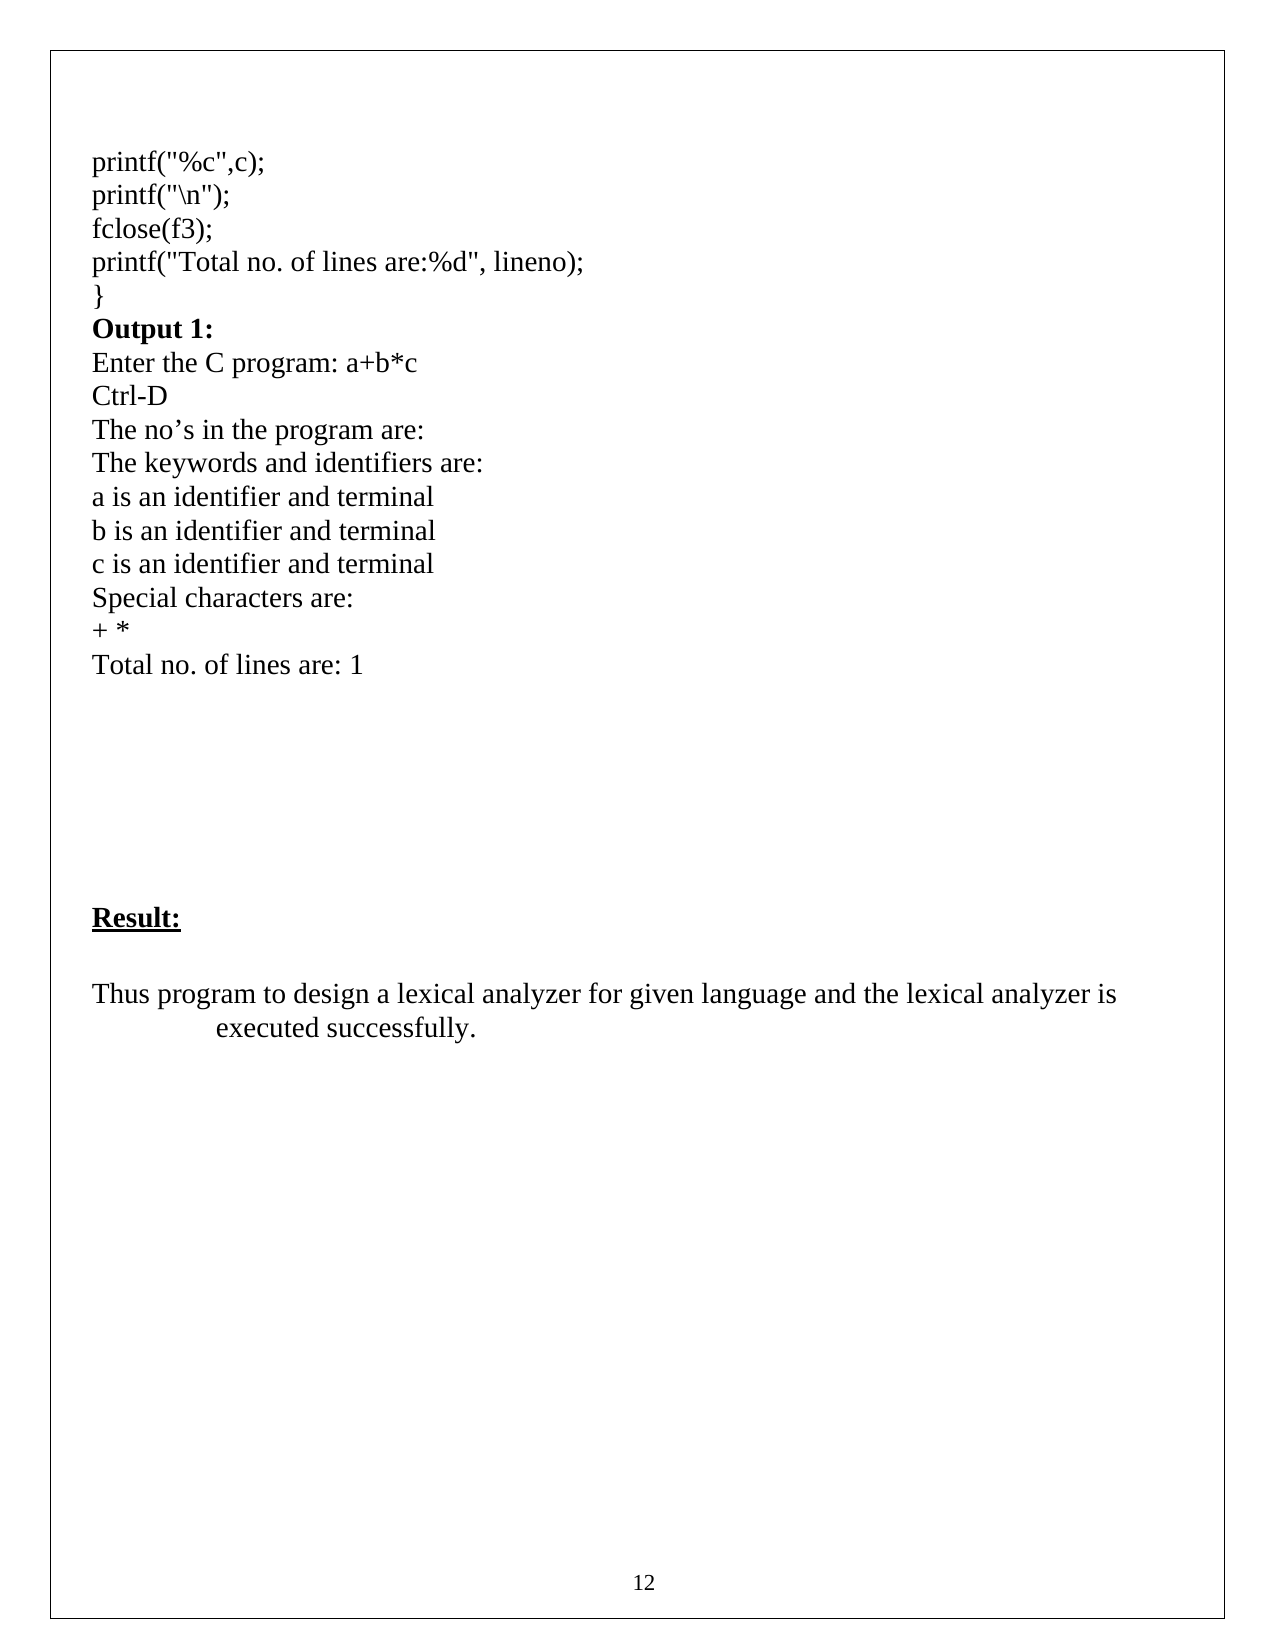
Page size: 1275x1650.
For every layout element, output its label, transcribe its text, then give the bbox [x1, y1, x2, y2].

subtitle Result: [92, 900, 1196, 933]
text printf("Total no. of lines are:%d", lineno); [92, 244, 1196, 278]
text Enter the C program: a+b*c [92, 345, 1196, 378]
text fclose(f3); [92, 211, 1196, 244]
text a is an identifier and terminal [92, 479, 1196, 513]
text b is an identifier and terminal [92, 513, 1196, 546]
text Total no. of lines are: 1 [92, 647, 1196, 680]
text printf("\n"); [92, 177, 1196, 211]
text c is an identifier and terminal [92, 546, 1196, 580]
text Thus program to design a lexical analyzer for given language and the lexical analyzer is executed successfully. [92, 976, 1196, 1043]
text The no’s in the program are: [92, 412, 1196, 446]
text printf("%c",c); [92, 144, 1196, 177]
text + * [92, 613, 1196, 647]
text Special characters are: [92, 580, 1196, 613]
text Ctrl-D [92, 378, 1196, 412]
text Output 1: [92, 311, 1196, 345]
text } [92, 278, 1196, 311]
text The keywords and identifiers are: [92, 446, 1196, 479]
